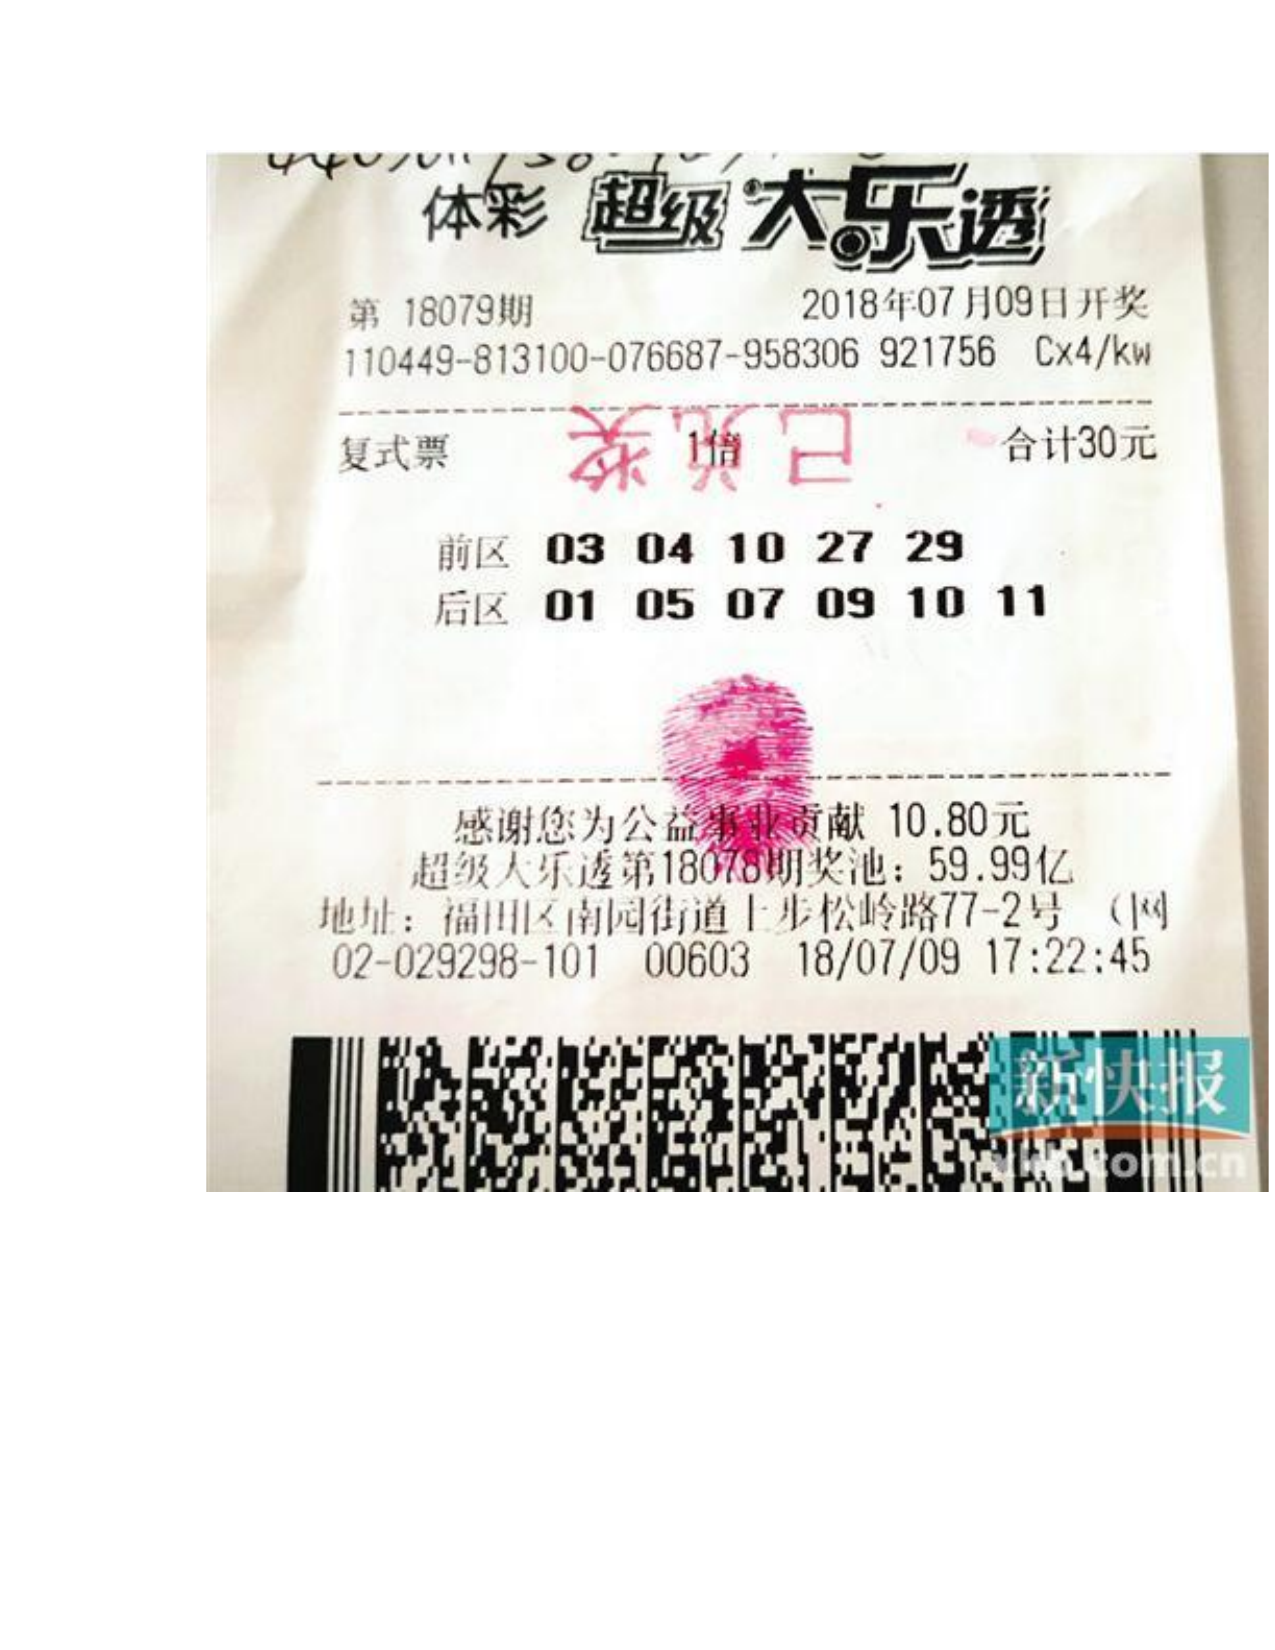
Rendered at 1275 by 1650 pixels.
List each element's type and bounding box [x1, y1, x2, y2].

picture [206, 150, 1269, 1192]
